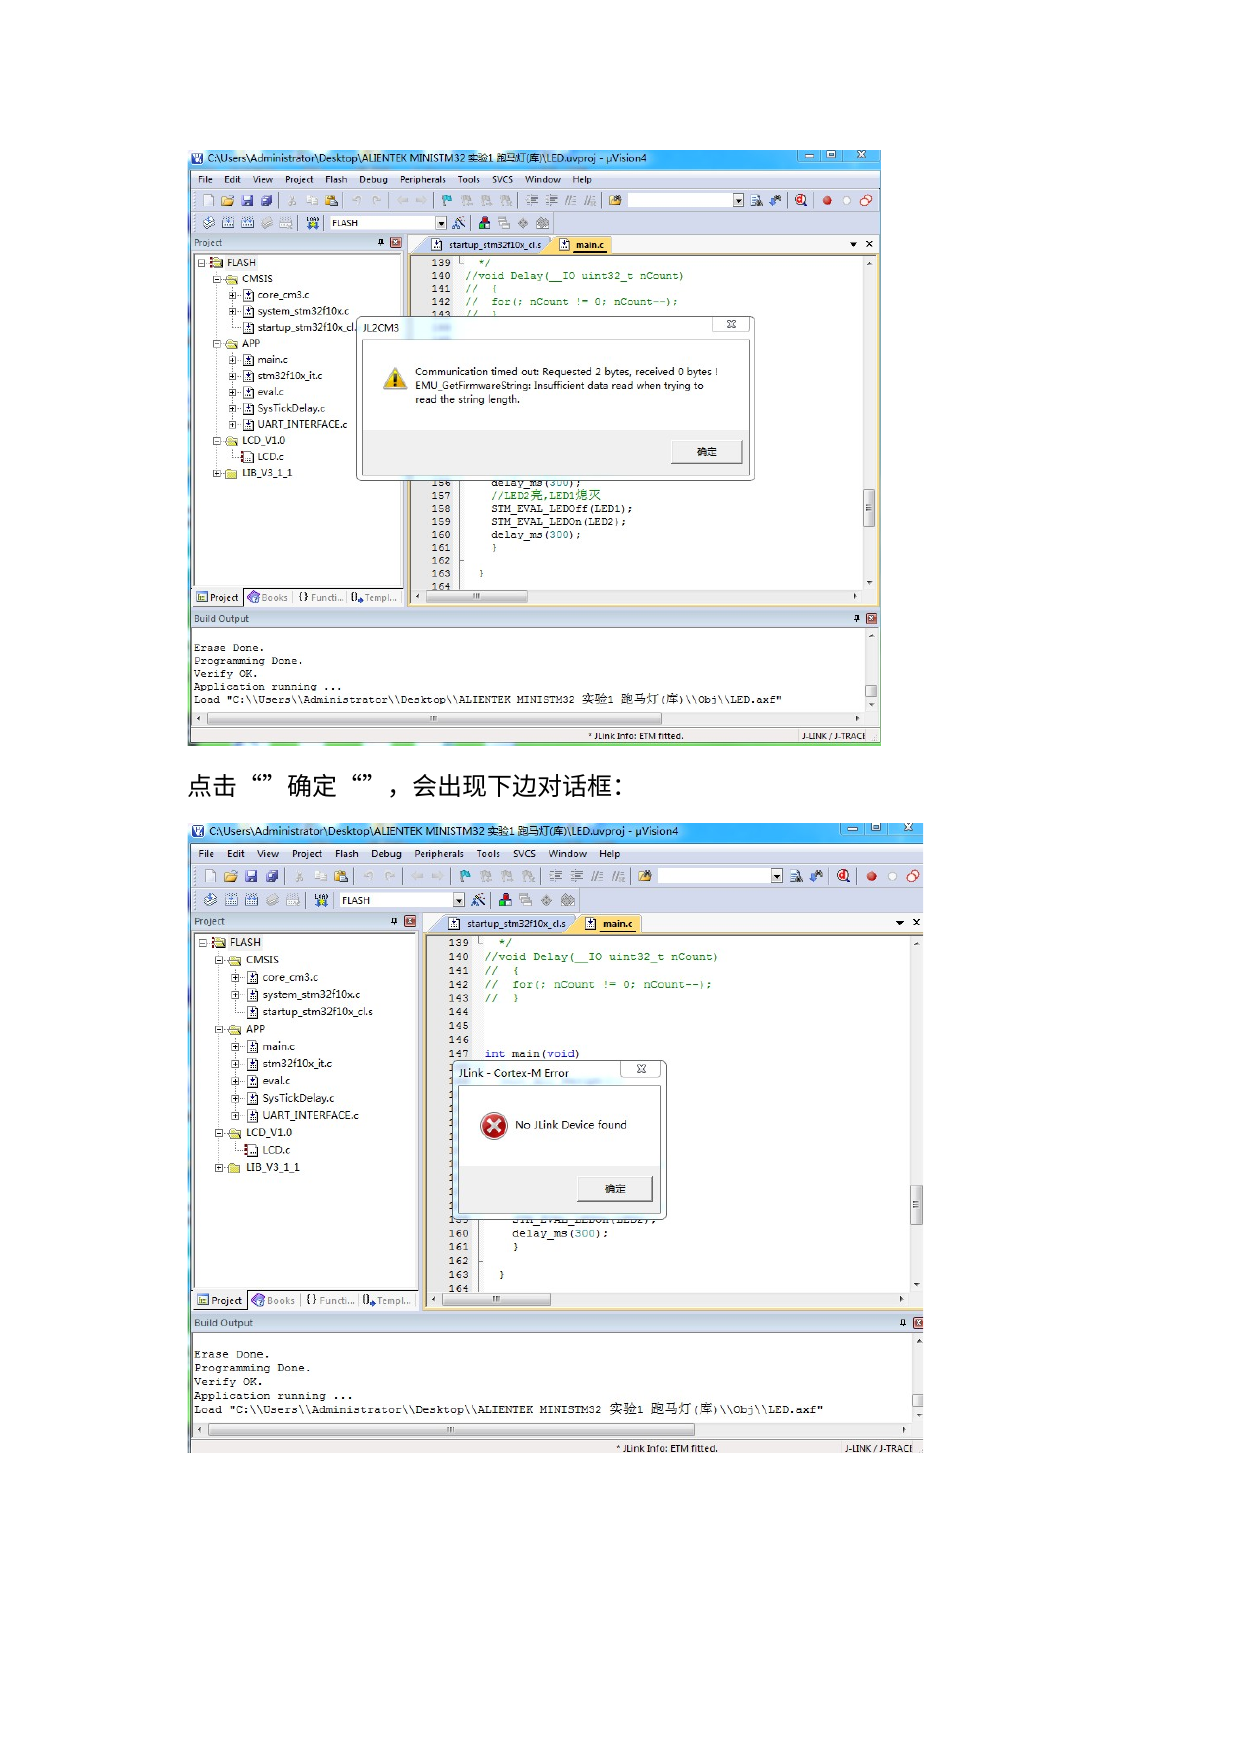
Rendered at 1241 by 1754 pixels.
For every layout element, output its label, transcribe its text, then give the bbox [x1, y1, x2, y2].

text 点击“”确定“”，会出现下边对话框： [187, 767, 1053, 803]
picture [187, 823, 924, 1453]
picture [187, 150, 881, 746]
